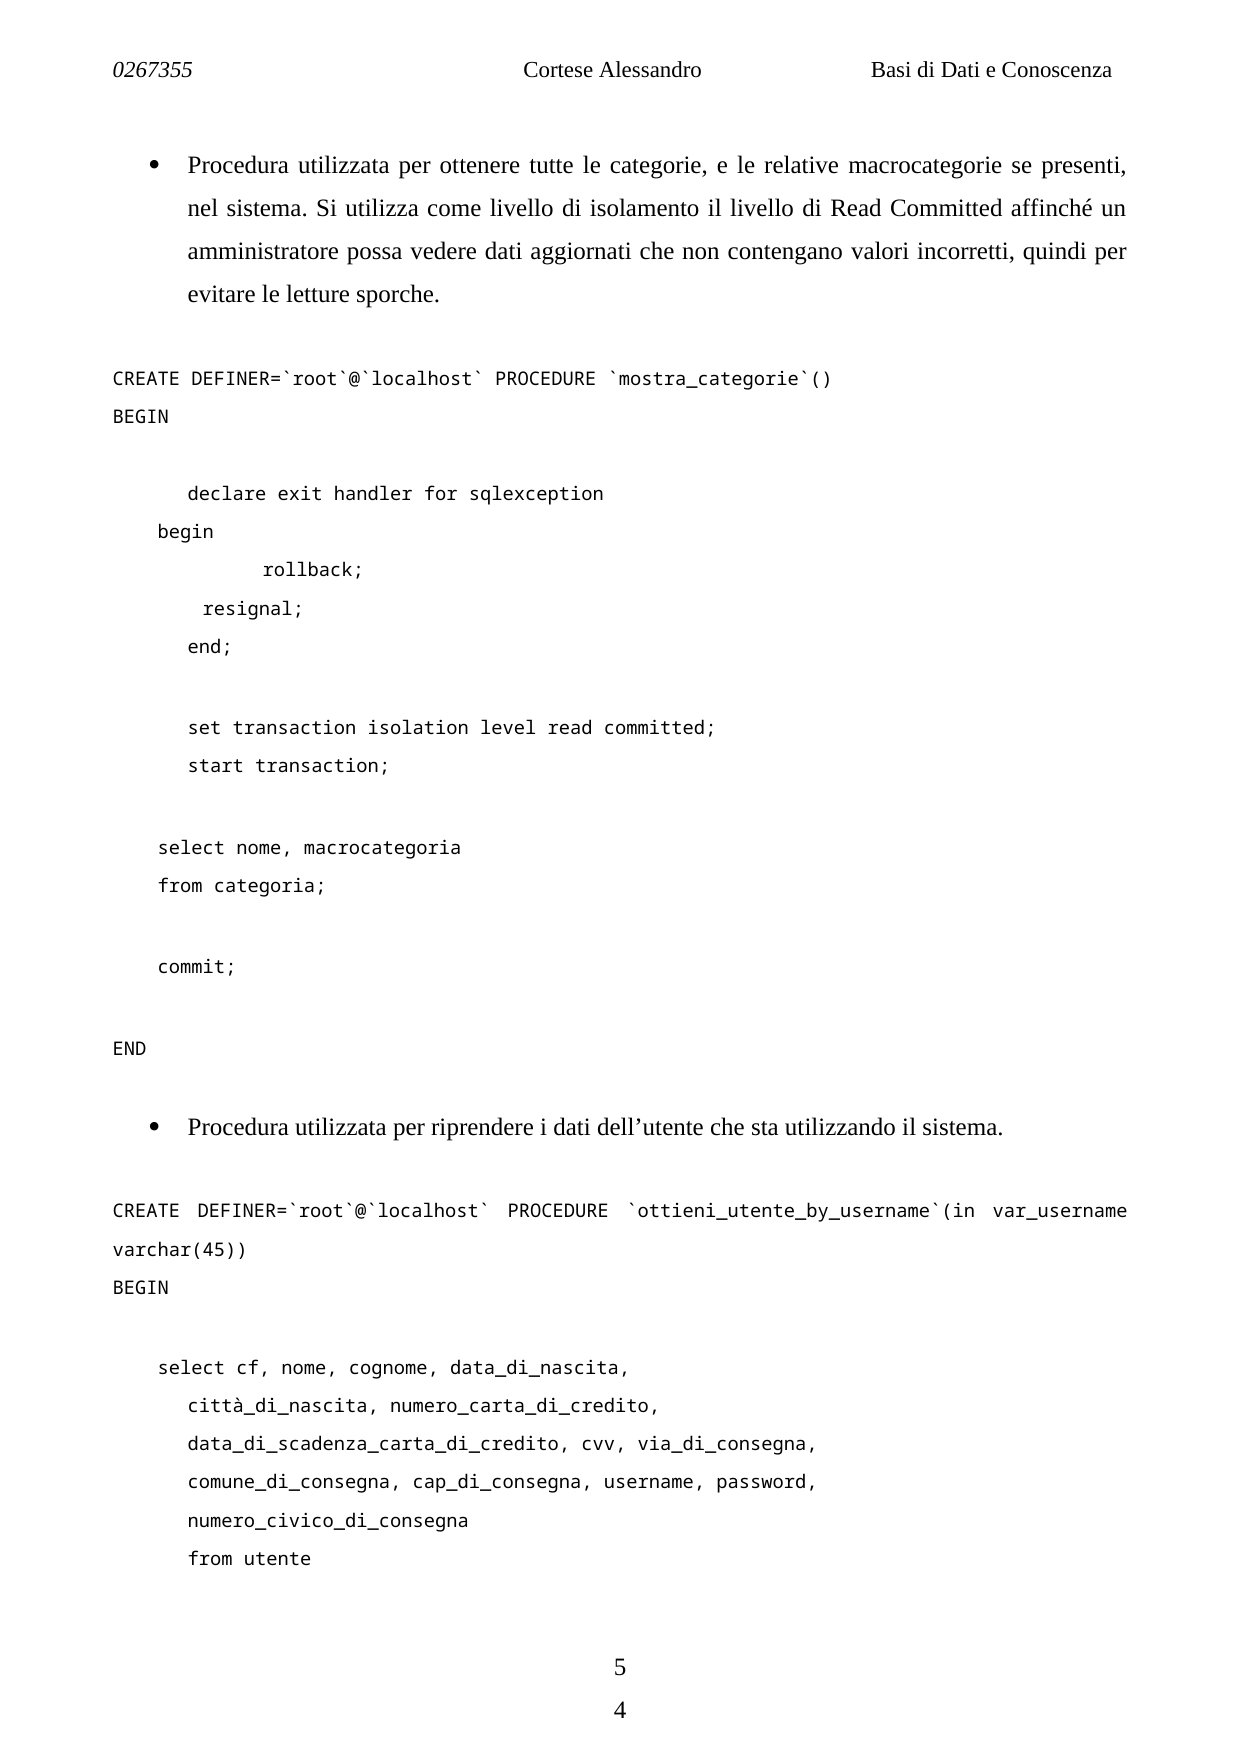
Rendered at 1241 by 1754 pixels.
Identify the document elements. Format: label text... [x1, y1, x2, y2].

text resignal; [112, 595, 1128, 621]
text BEGIN [112, 1274, 1128, 1300]
text start transaction; [112, 753, 1128, 778]
list Procedura utilizzata per riprendere i dati dell’utente che sta utilizzando il sistema. [150, 1112, 1128, 1140]
text rollback; [112, 557, 1128, 582]
text from utente [112, 1545, 1128, 1571]
text from categoria; [112, 872, 1128, 898]
text numero_civico_di_consegna [112, 1507, 1128, 1532]
list Procedura utilizzata per ottenere tutte le categorie, e le relative macrocategorie se presenti, nel sistema. Si utilizza come livello di isolamento il livello di Read Committed affinché un amministratore possa vedere dati aggiornati che non contengano valori incorretti, quindi per evitare le letture sporche. [150, 150, 1128, 308]
text select cf, nome, cognome, data_di_nascita, [112, 1354, 1128, 1379]
text città_di_nascita, numero_carta_di_credito, [112, 1392, 1128, 1418]
text set transaction isolation level read committed; [112, 714, 1128, 740]
text commit; [112, 954, 1128, 979]
text CREATE DEFINER=`root`@`localhost` PROCEDURE `mostra_categorie`() [112, 366, 1128, 391]
text CREATE DEFINER=`root`@`localhost` PROCEDURE `ottieni_utente_by_username`(in var_username varchar(45)) [112, 1198, 1128, 1262]
text end; [112, 633, 1128, 659]
text data_di_scadenza_carta_di_credito, cvv, via_di_consegna, [112, 1430, 1128, 1456]
text BEGIN [112, 404, 1128, 429]
text declare exit handler for sqlexception [112, 480, 1128, 506]
text select nome, macrocategoria [112, 834, 1128, 860]
text comune_di_consegna, cap_di_consegna, username, password, [112, 1469, 1128, 1494]
text END [112, 1035, 1128, 1061]
text begin [112, 518, 1128, 544]
